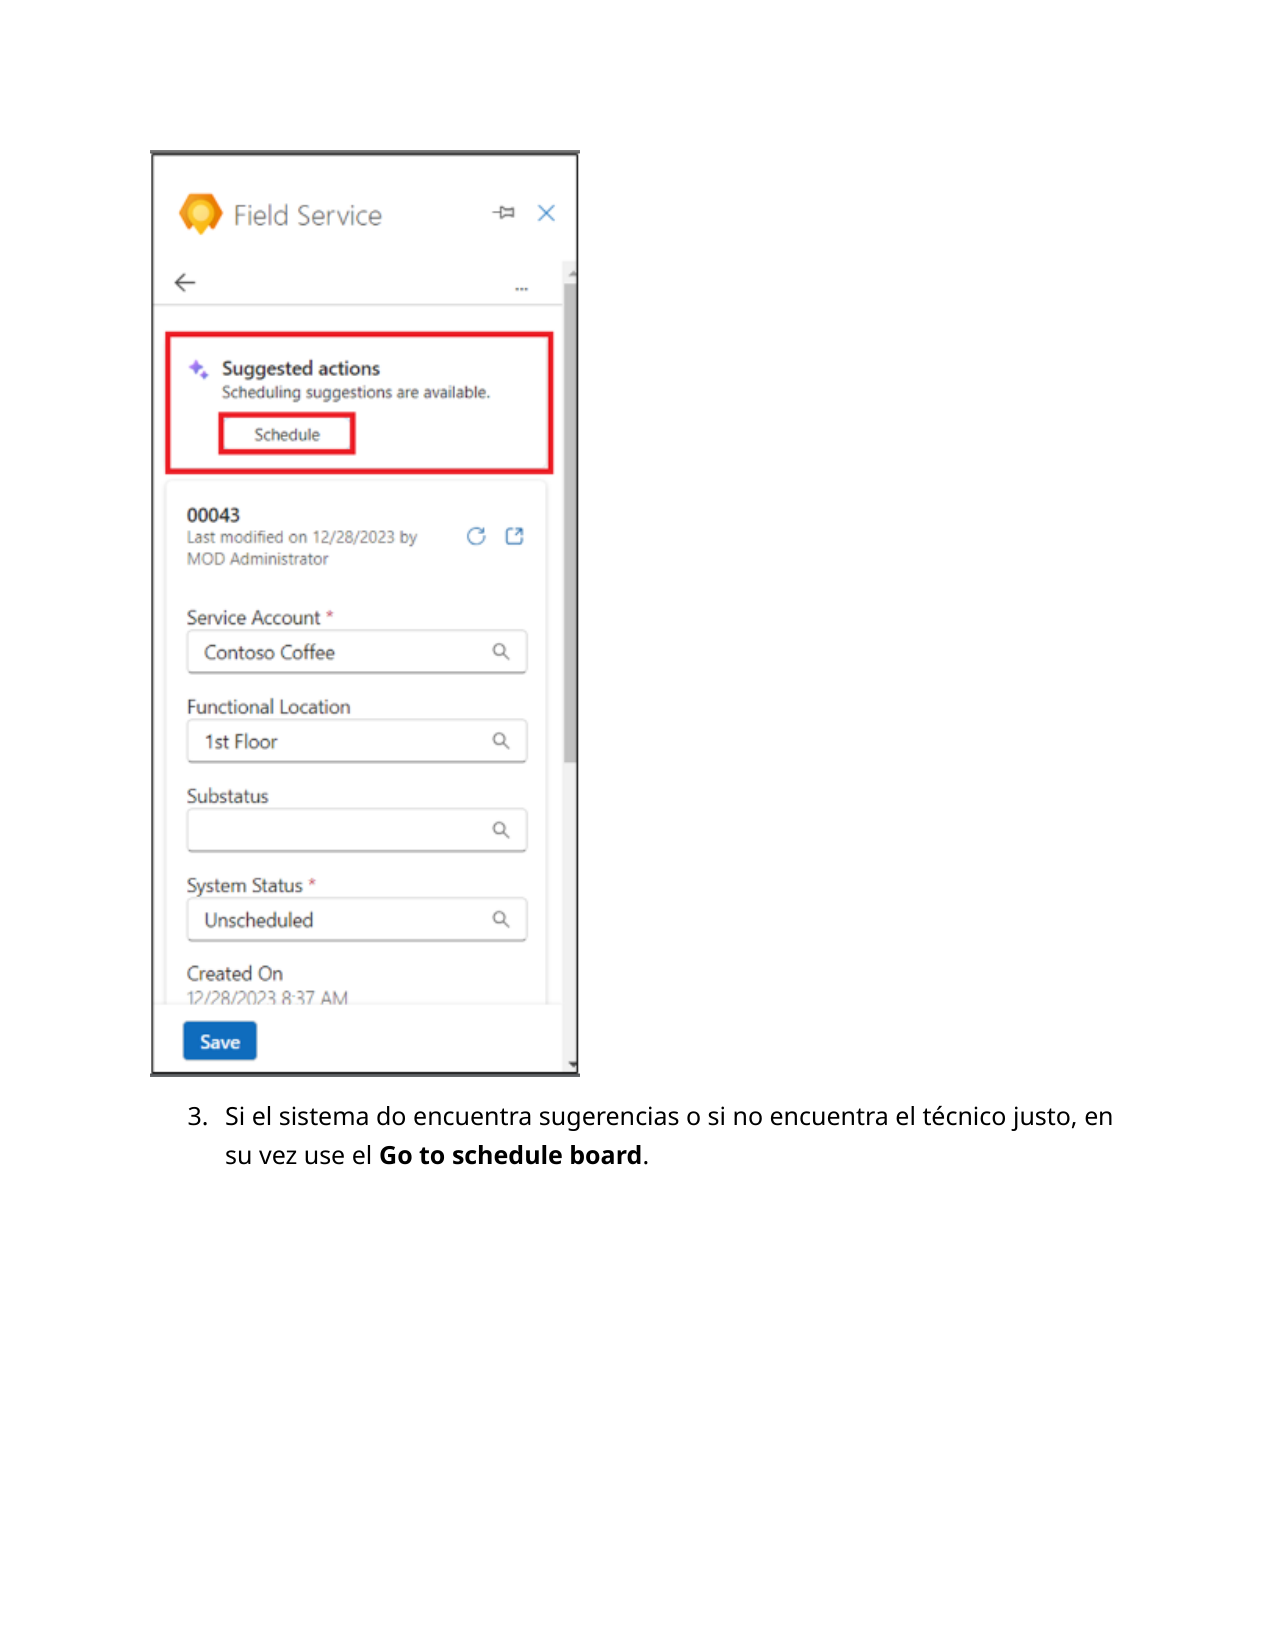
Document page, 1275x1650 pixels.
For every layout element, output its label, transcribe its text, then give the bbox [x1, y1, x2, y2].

picture [150, 150, 580, 1077]
list Si el sistema do encuentra sugerencias o si no encuentra el técnico justo, en su vez use el Go to schedule board. [187, 1098, 1125, 1172]
